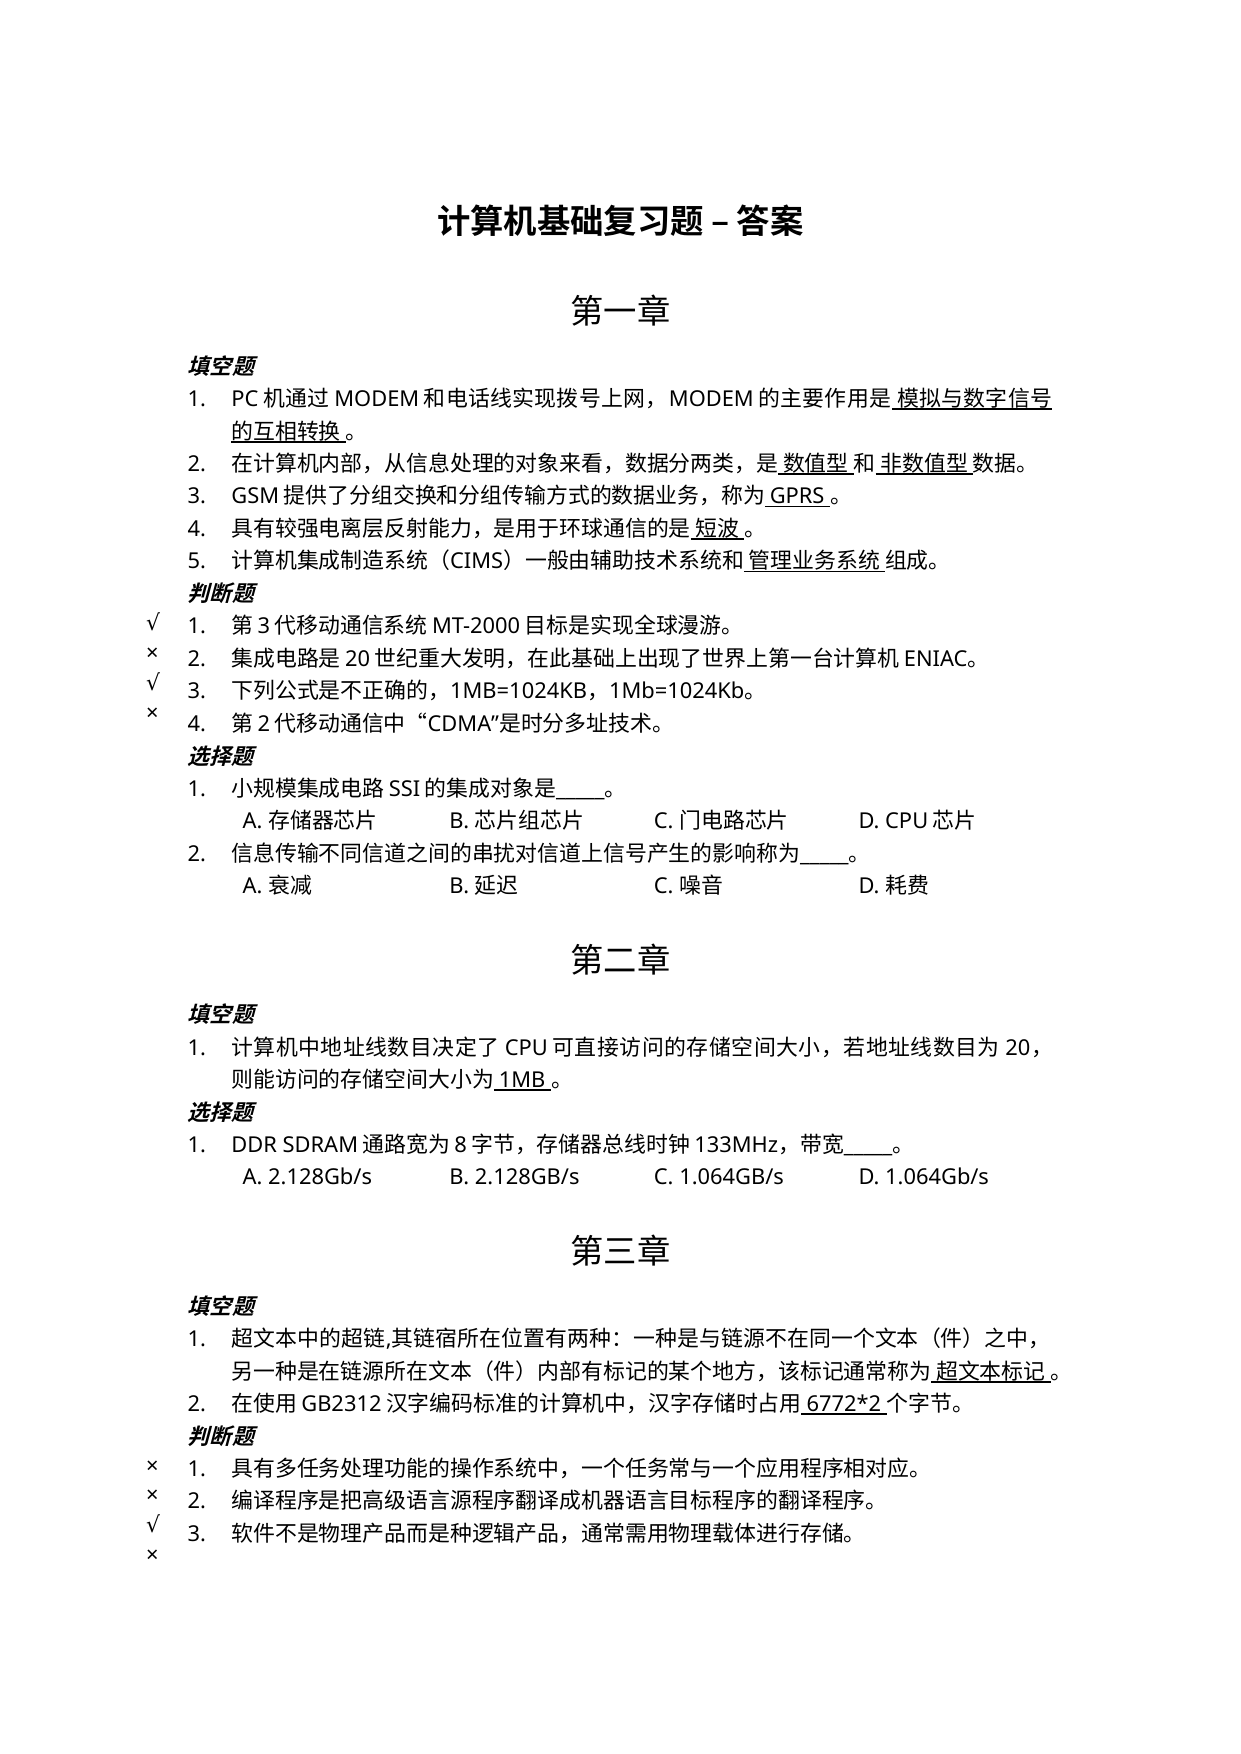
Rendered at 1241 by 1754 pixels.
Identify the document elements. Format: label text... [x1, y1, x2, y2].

title 第一章 [187, 277, 1053, 342]
text 选择题 [187, 738, 1053, 771]
text 填空题 [187, 348, 1053, 381]
text 填空题 [187, 997, 1053, 1029]
text 判断题 [187, 1418, 1053, 1451]
list 计算机中地址线数目决定了CPU可直接访问的存储空间大小，若地址线数目为20，则能访问的存储空间大小为 1MB 。 [187, 1029, 1053, 1094]
table_header D. 耗费 [847, 868, 1052, 901]
title 计算机基础复习题 – 答案 [187, 187, 1053, 252]
table_header B. 芯片组芯片 [438, 803, 642, 836]
list 编译程序是把高级语言源程序翻译成机器语言目标程序的翻译程序。 [187, 1483, 1053, 1516]
table_header C. 噪音 [643, 868, 847, 901]
title 第三章 [187, 1217, 1053, 1282]
list 下列公式是不正确的，1MB=1024KB，1Mb=1024Kb。 [187, 673, 1053, 706]
table_header B. 延迟 [438, 868, 642, 901]
list 第2代移动通信中“CDMA”是时分多址技术。 [187, 706, 1053, 738]
table_header C. 1.064GB/s [643, 1160, 847, 1192]
list 集成电路是20世纪重大发明，在此基础上出现了世界上第一台计算机ENIAC。 [187, 641, 1053, 673]
list 超文本中的超链,其链宿所在位置有两种：一种是与链源不在同一个文本（件）之中，另一种是在链源所在文本（件）内部有标记的某个地方，该标记通常称为 超文本标记 。 [187, 1321, 1053, 1386]
list 具有多任务处理功能的操作系统中，一个任务常与一个应用程序相对应。 [187, 1451, 1053, 1483]
text 填空题 [187, 1288, 1053, 1321]
list GSM提供了分组交换和分组传输方式的数据业务，称为 GPRS 。 [187, 478, 1053, 511]
table_header A. 2.128Gb/s [231, 1160, 438, 1192]
list 软件不是物理产品而是种逻辑产品，通常需用物理载体进行存储。 [187, 1516, 1053, 1548]
list PC机通过MODEM和电话线实现拨号上网，MODEM的主要作用是 模拟与数字信号的互相转换 。 [187, 381, 1053, 446]
list 第3代移动通信系统MT-2000目标是实现全球漫游。 [187, 608, 1053, 641]
table_header B. 2.128GB/s [438, 1160, 642, 1192]
text 选择题 [187, 1094, 1053, 1127]
list 信息传输不同信道之间的串扰对信道上信号产生的影响称为_____。 [187, 836, 1053, 868]
table_header D. CPU芯片 [847, 803, 1052, 836]
list 在使用GB2312汉字编码标准的计算机中，汉字存储时占用 6772*2 个字节。 [187, 1386, 1053, 1418]
list 具有较强电离层反射能力，是用于环球通信的是 短波 。 [187, 511, 1053, 543]
table_header D. 1.064Gb/s [847, 1160, 1052, 1192]
text 判断题 [187, 576, 1053, 608]
list 小规模集成电路SSI的集成对象是_____。 [187, 771, 1053, 803]
table_header A. 衰减 [231, 868, 438, 901]
list 计算机集成制造系统（CIMS）一般由辅助技术系统和 管理业务系统 组成。 [187, 543, 1053, 576]
table_header C. 门电路芯片 [643, 803, 847, 836]
title 第二章 [187, 926, 1053, 991]
table_header A. 存储器芯片 [231, 803, 438, 836]
list DDR SDRAM通路宽为8字节，存储器总线时钟133MHz，带宽_____。 [187, 1127, 1053, 1159]
list 在计算机内部，从信息处理的对象来看，数据分两类，是 数值型 和 非数值型 数据。 [187, 446, 1053, 478]
